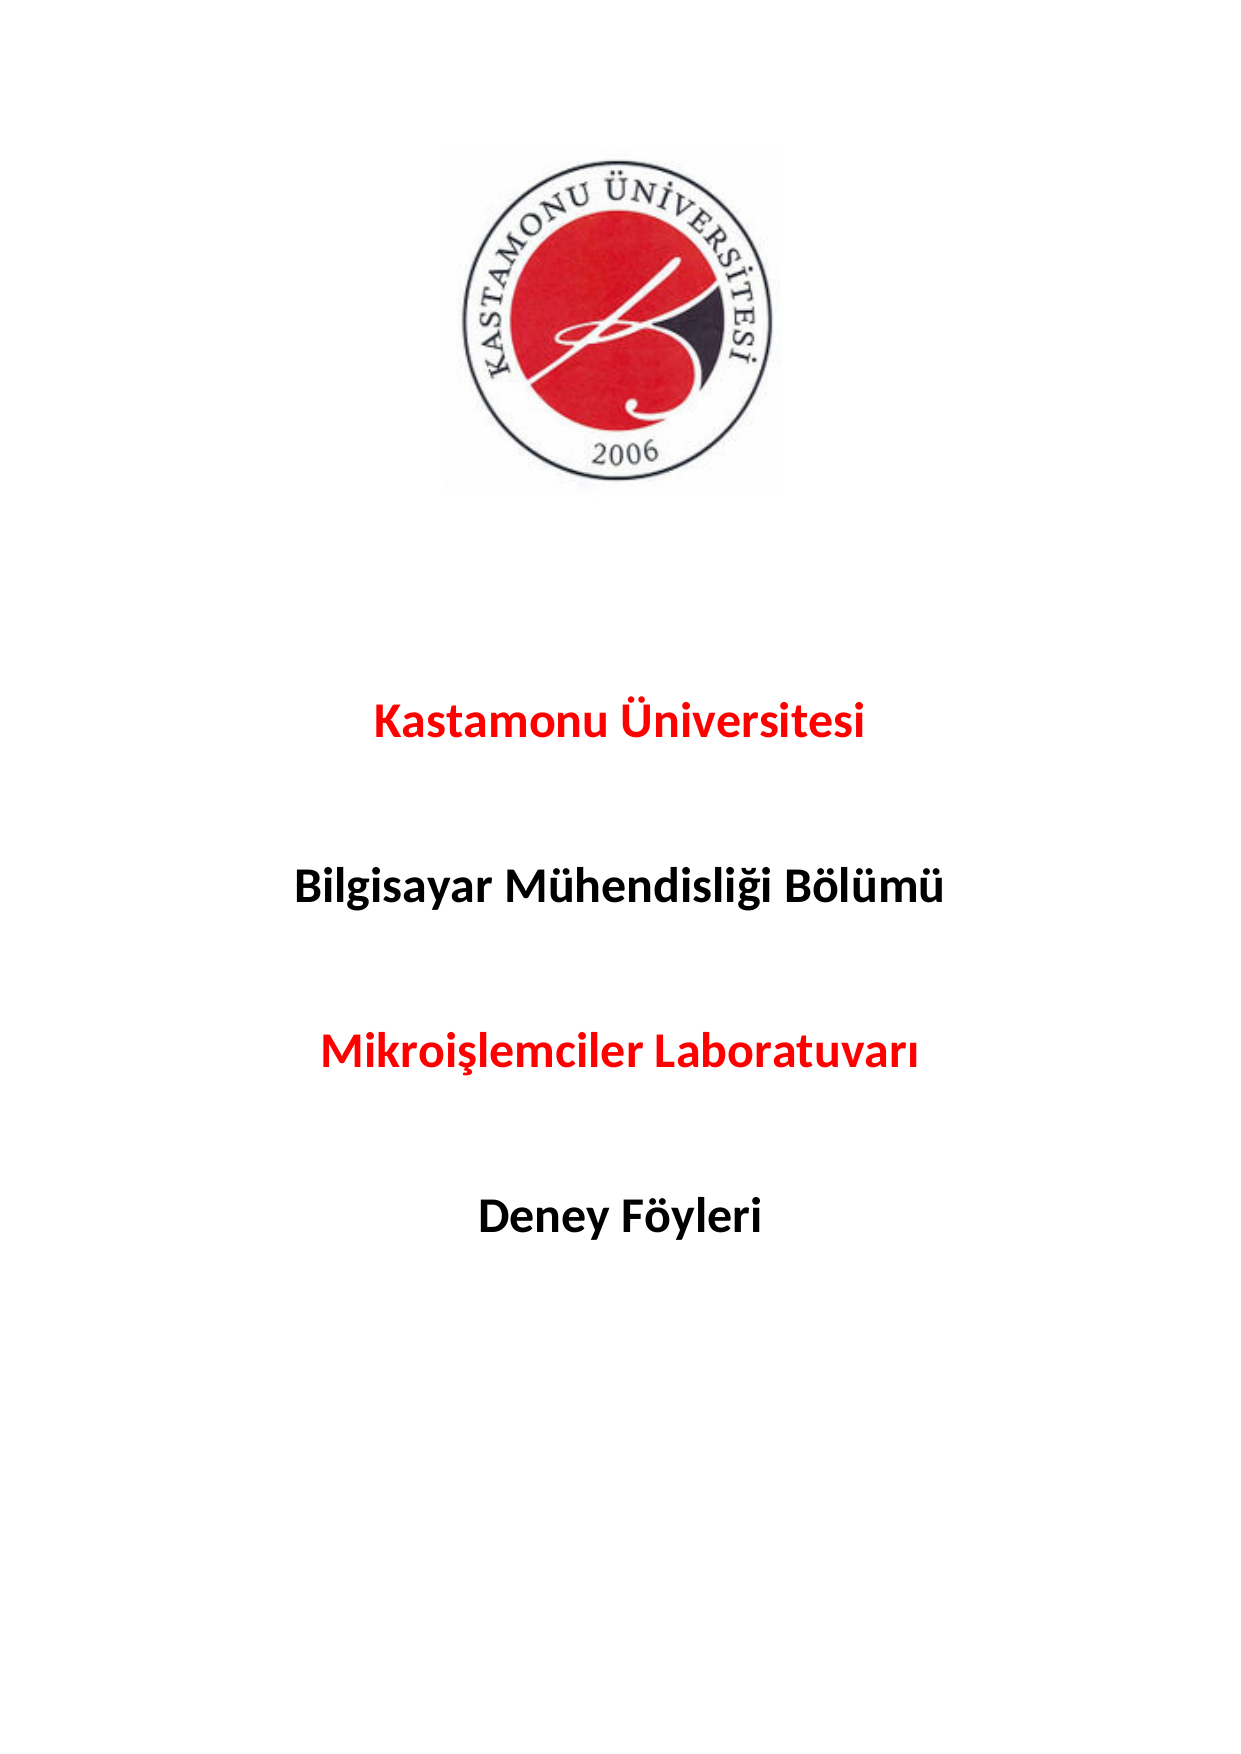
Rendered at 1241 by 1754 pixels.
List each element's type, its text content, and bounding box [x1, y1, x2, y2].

picture [443, 147, 797, 506]
text Kastamonu Üniversitesi [148, 689, 1093, 750]
text Mikroişlemciler Laboratuvarı [148, 1019, 1093, 1080]
text Deney Föyleri [148, 1184, 1093, 1245]
text Bilgisayar Mühendisliği Bölümü [148, 854, 1093, 915]
